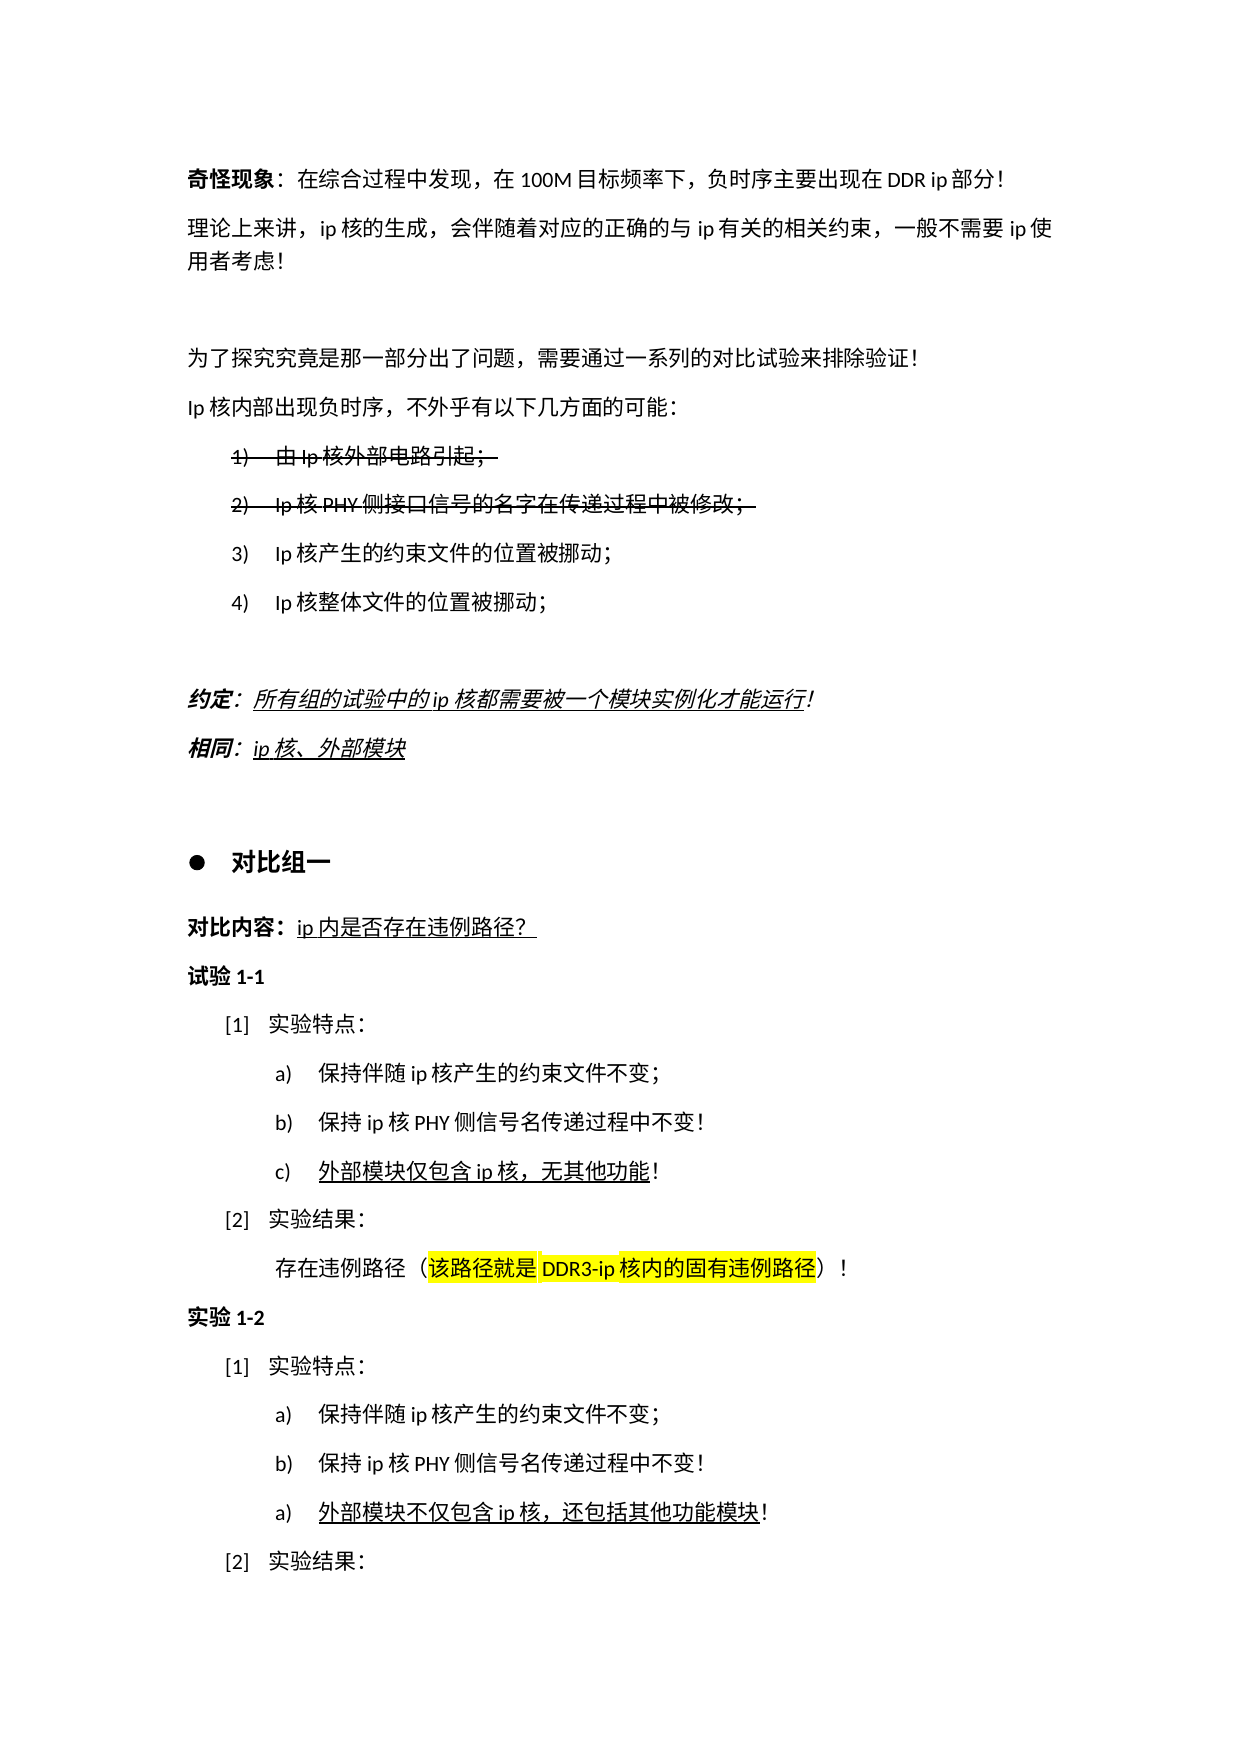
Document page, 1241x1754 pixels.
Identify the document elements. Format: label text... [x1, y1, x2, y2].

text 奇怪现象：在综合过程中发现，在100M目标频率下，负时序主要出现在DDR ip部分！ [187, 162, 1053, 194]
text 存在违例路径（该路径就是DDR3-ip核内的固有违例路径）！ [232, 1251, 428, 1283]
text 实验1-2 [187, 1299, 1053, 1332]
list 外部模块不仅包含ip核，还包括其他功能模块！ [275, 1494, 1053, 1527]
list Ip核整体文件的位置被挪动； [231, 584, 1053, 617]
text 理论上来讲，ip核的生成，会伴随着对应的正确的与ip有关的相关约束，一般不需要ip使用者考虑！ [187, 211, 1053, 276]
list 实验特点： [225, 1348, 1053, 1381]
list Ip核产生的约束文件的位置被挪动； [231, 536, 1053, 568]
text 为了探究究竟是那一部分出了问题，需要通过一系列的对比试验来排除验证！ [187, 341, 1053, 373]
list 保持伴随ip核产生的约束文件不变； [275, 1056, 1053, 1088]
list 实验结果： [225, 1202, 1053, 1234]
text 约定：所有组的试验中的ip 核都需要被一个模块实例化才能运行！ [187, 682, 1053, 714]
list 实验结果： [225, 1543, 1053, 1576]
list Ip核PHY侧接口信号的名字在传递过程中被修改； [231, 487, 1053, 519]
text Ip核内部出现负时序，不外乎有以下几方面的可能： [187, 389, 1053, 422]
list 实验特点： [225, 1007, 1053, 1039]
list 对比组一 [187, 828, 1053, 893]
list 保持ip核PHY侧信号名传递过程中不变！ [275, 1446, 1053, 1478]
list 外部模块仅包含ip核，无其他功能！ [275, 1153, 1053, 1186]
list 保持伴随ip核产生的约束文件不变； [275, 1397, 1053, 1429]
list 保持ip核PHY侧信号名传递过程中不变！ [275, 1104, 1053, 1137]
text 相同：ip核、外部模块 [187, 731, 1053, 763]
list 由Ip核外部电路引起； [231, 438, 1053, 471]
text 存在违例路径（该路径就是DDR3-ip核内的固有违例路径）！ [816, 1251, 1053, 1283]
text 试验1-1 [187, 958, 1053, 991]
text 对比内容：ip内是否存在违例路径？ [187, 909, 1053, 942]
